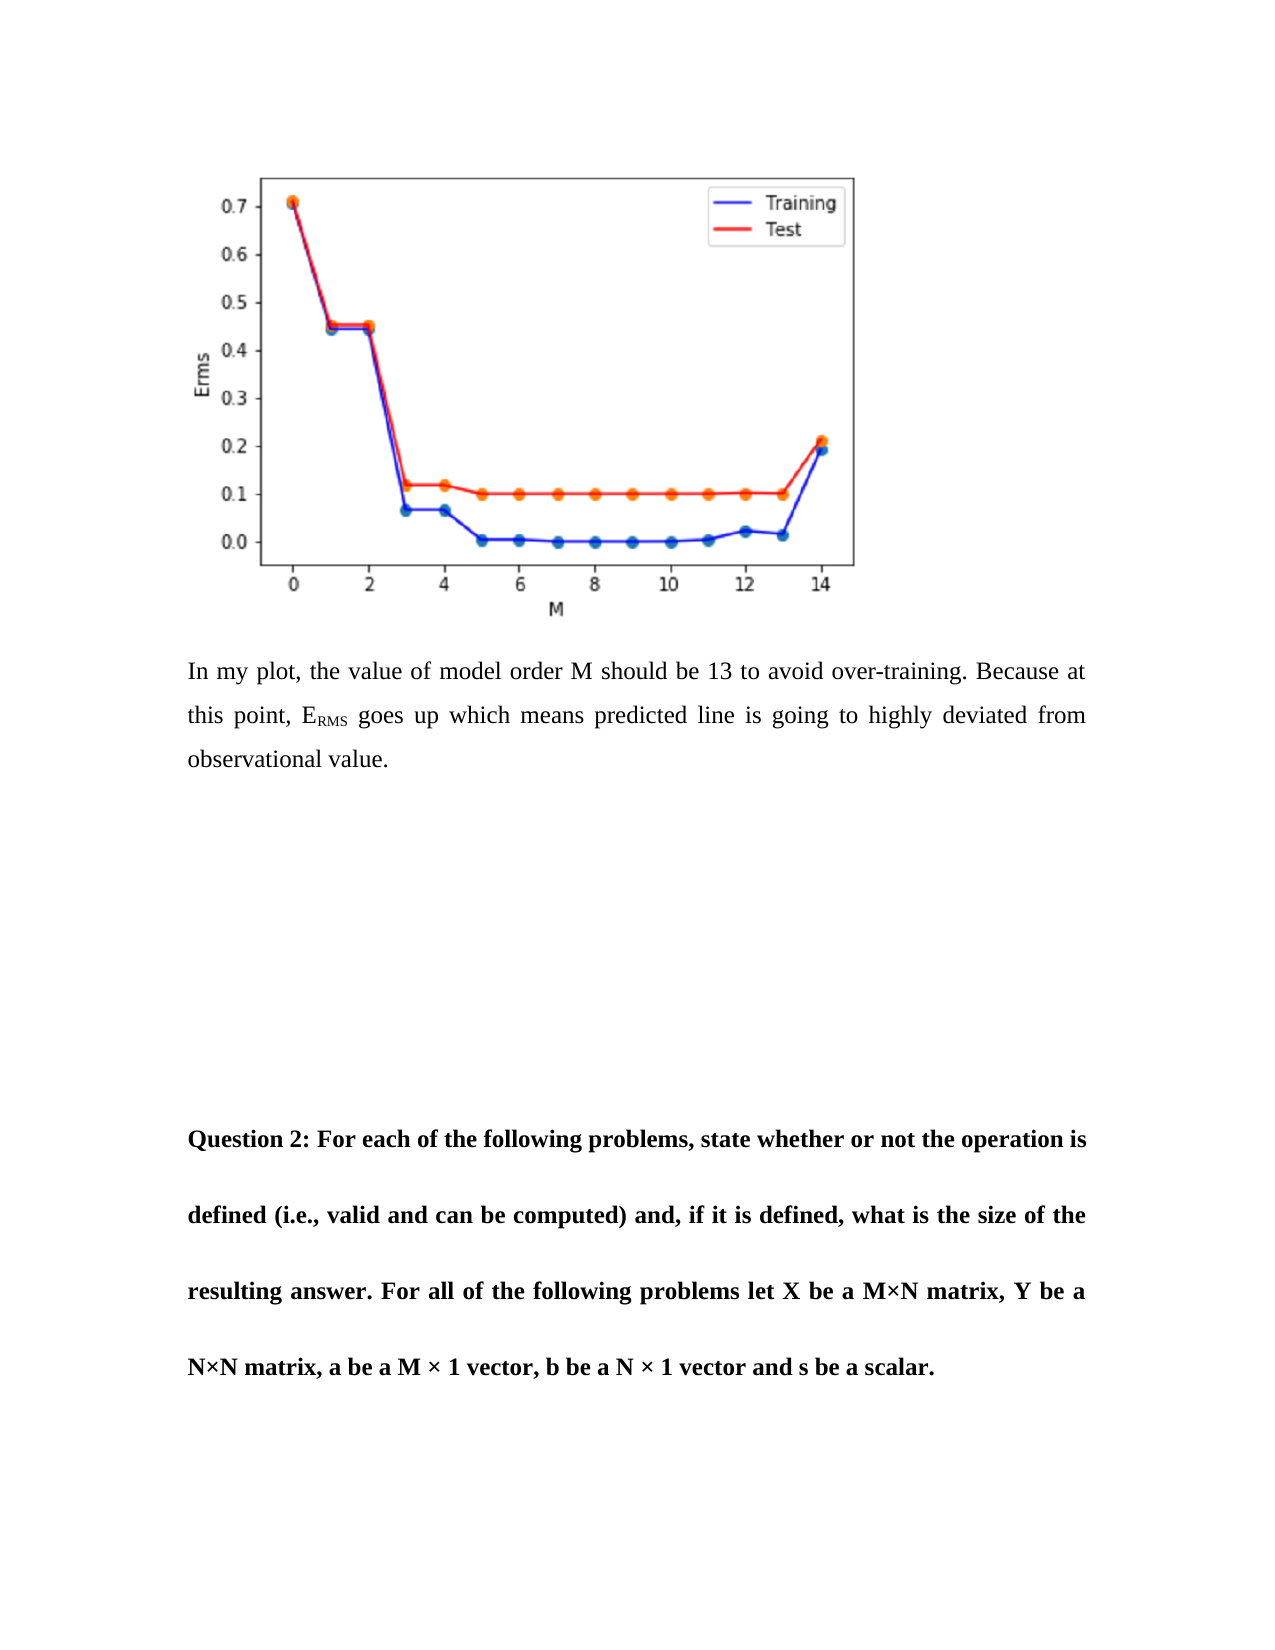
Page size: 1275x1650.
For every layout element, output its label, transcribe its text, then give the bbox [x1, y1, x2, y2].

text In my plot, the value of model order M should be 13 to avoid over-training. Because at this point, ERMS goes up which means predicted line is going to highly deviated from observational value. [187, 649, 1087, 781]
subtitle Question 2: For each of the following problems, state whether or not the operation is defined (i.e., valid and can be computed) and, if it is defined, what is the size of the resulting answer. For all of the following problems let X be a M×N matrix, Y be a N×N matrix, a be a M × 1 vector, b be a N × 1 vector and s be a scalar. [187, 1116, 1087, 1389]
picture [187, 164, 870, 628]
